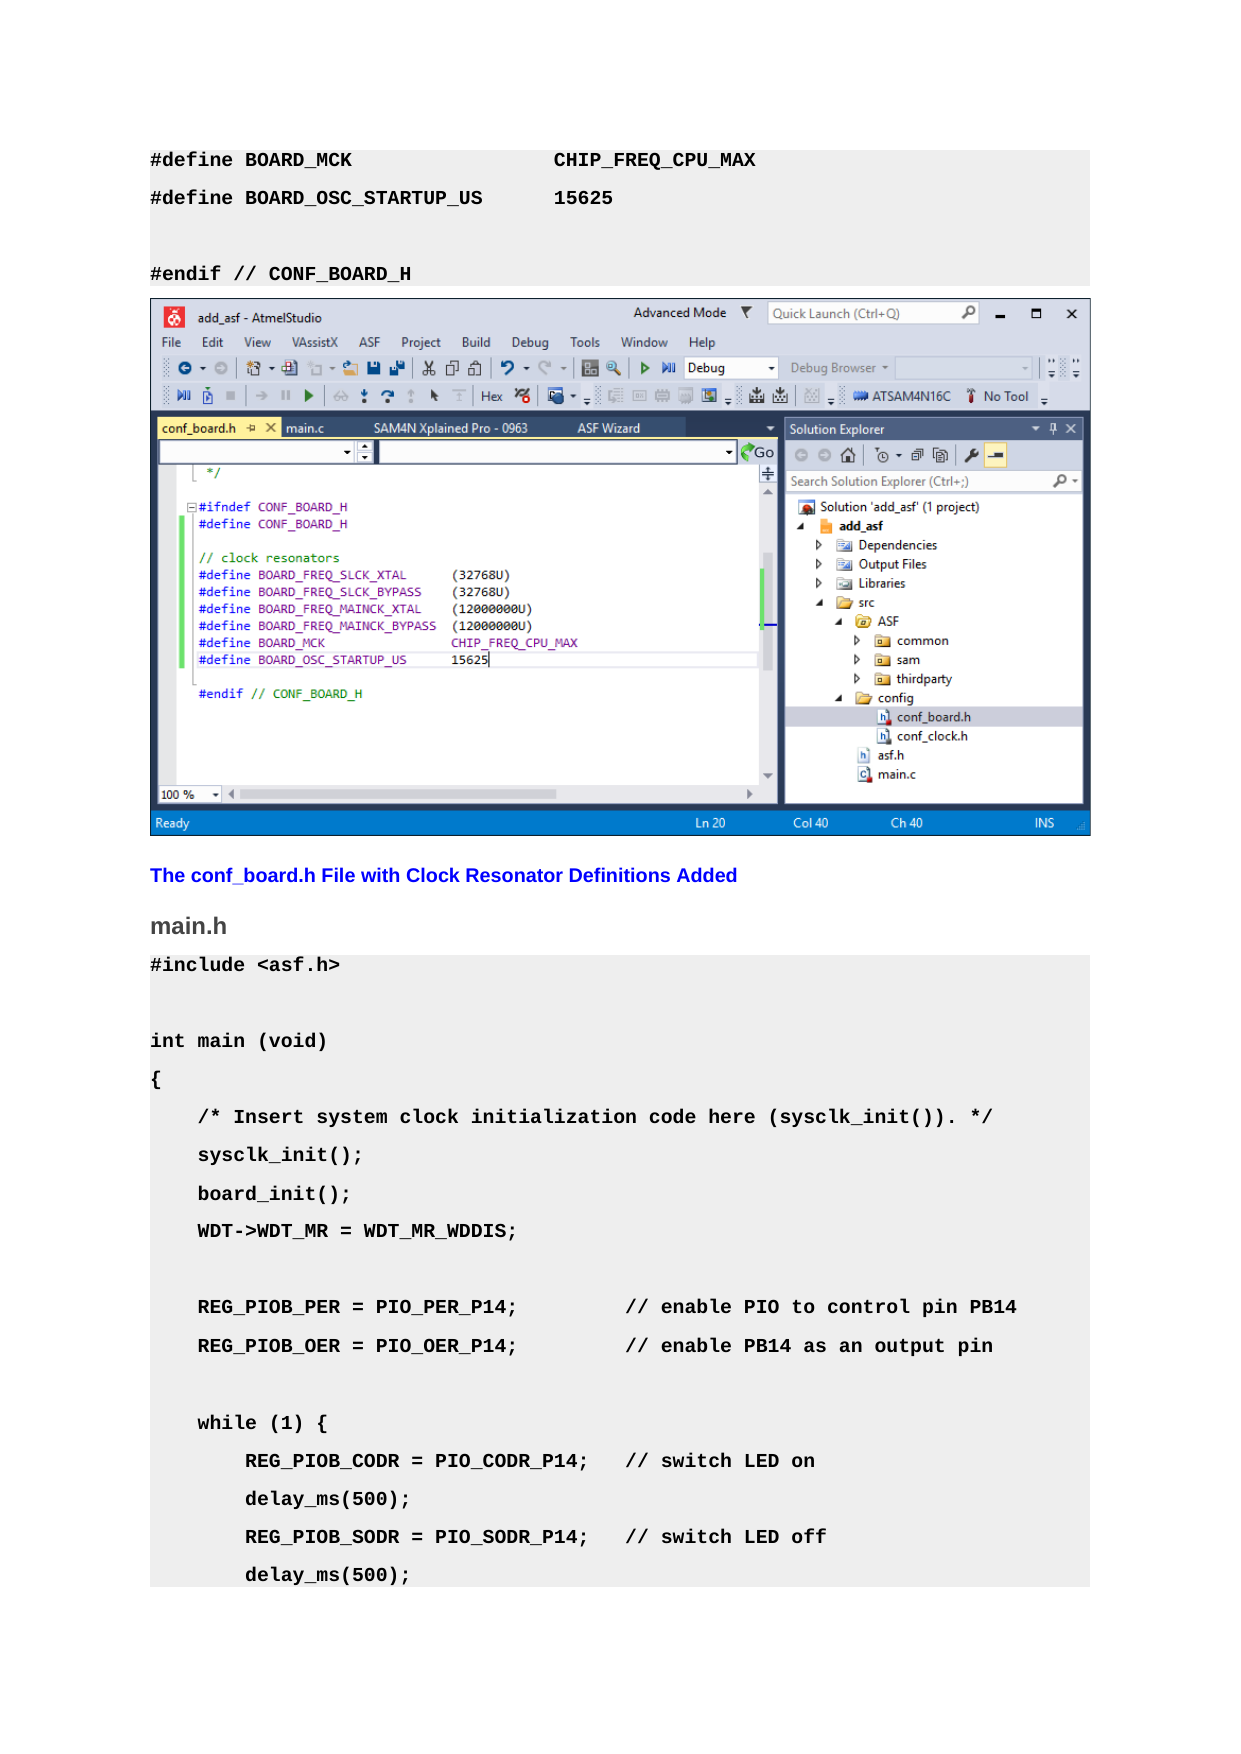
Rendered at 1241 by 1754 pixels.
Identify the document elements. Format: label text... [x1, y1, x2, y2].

text /* Insert system clock initialization code here (sysclk_init()). */ [150, 1107, 1090, 1130]
text sysclk_init(); [150, 1145, 1090, 1168]
text delay_ms(500); [150, 1489, 1090, 1511]
text #define BOARD_OSC_STARTUP_US 15625 [150, 188, 1090, 210]
text #endif // CONF_BOARD_H [150, 264, 1090, 286]
text delay_ms(500); [150, 1565, 1090, 1587]
text int main (void) [150, 1031, 1090, 1054]
picture [150, 298, 1091, 836]
text { [150, 1069, 1090, 1092]
text main.h [150, 912, 1090, 940]
text REG_PIOB_OER = PIO_OER_P14; // enable PB14 as an output pin [150, 1336, 1090, 1358]
text board_init(); [150, 1183, 1090, 1206]
text #define BOARD_MCK CHIP_FREQ_CPU_MAX [150, 150, 1090, 172]
text #include <asf.h> [150, 955, 1090, 978]
text while (1) { [150, 1413, 1090, 1435]
text REG_PIOB_SODR = PIO_SODR_P14; // switch LED off [150, 1527, 1090, 1549]
text WDT->WDT_MR = WDT_MR_WDDIS; [150, 1221, 1090, 1244]
text REG_PIOB_CODR = PIO_CODR_P14; // switch LED on [150, 1451, 1090, 1473]
text REG_PIOB_PER = PIO_PER_P14; // enable PIO to control pin PB14 [150, 1297, 1090, 1320]
text The conf_board.h File with Clock Resonator Definitions Added [150, 861, 1090, 887]
